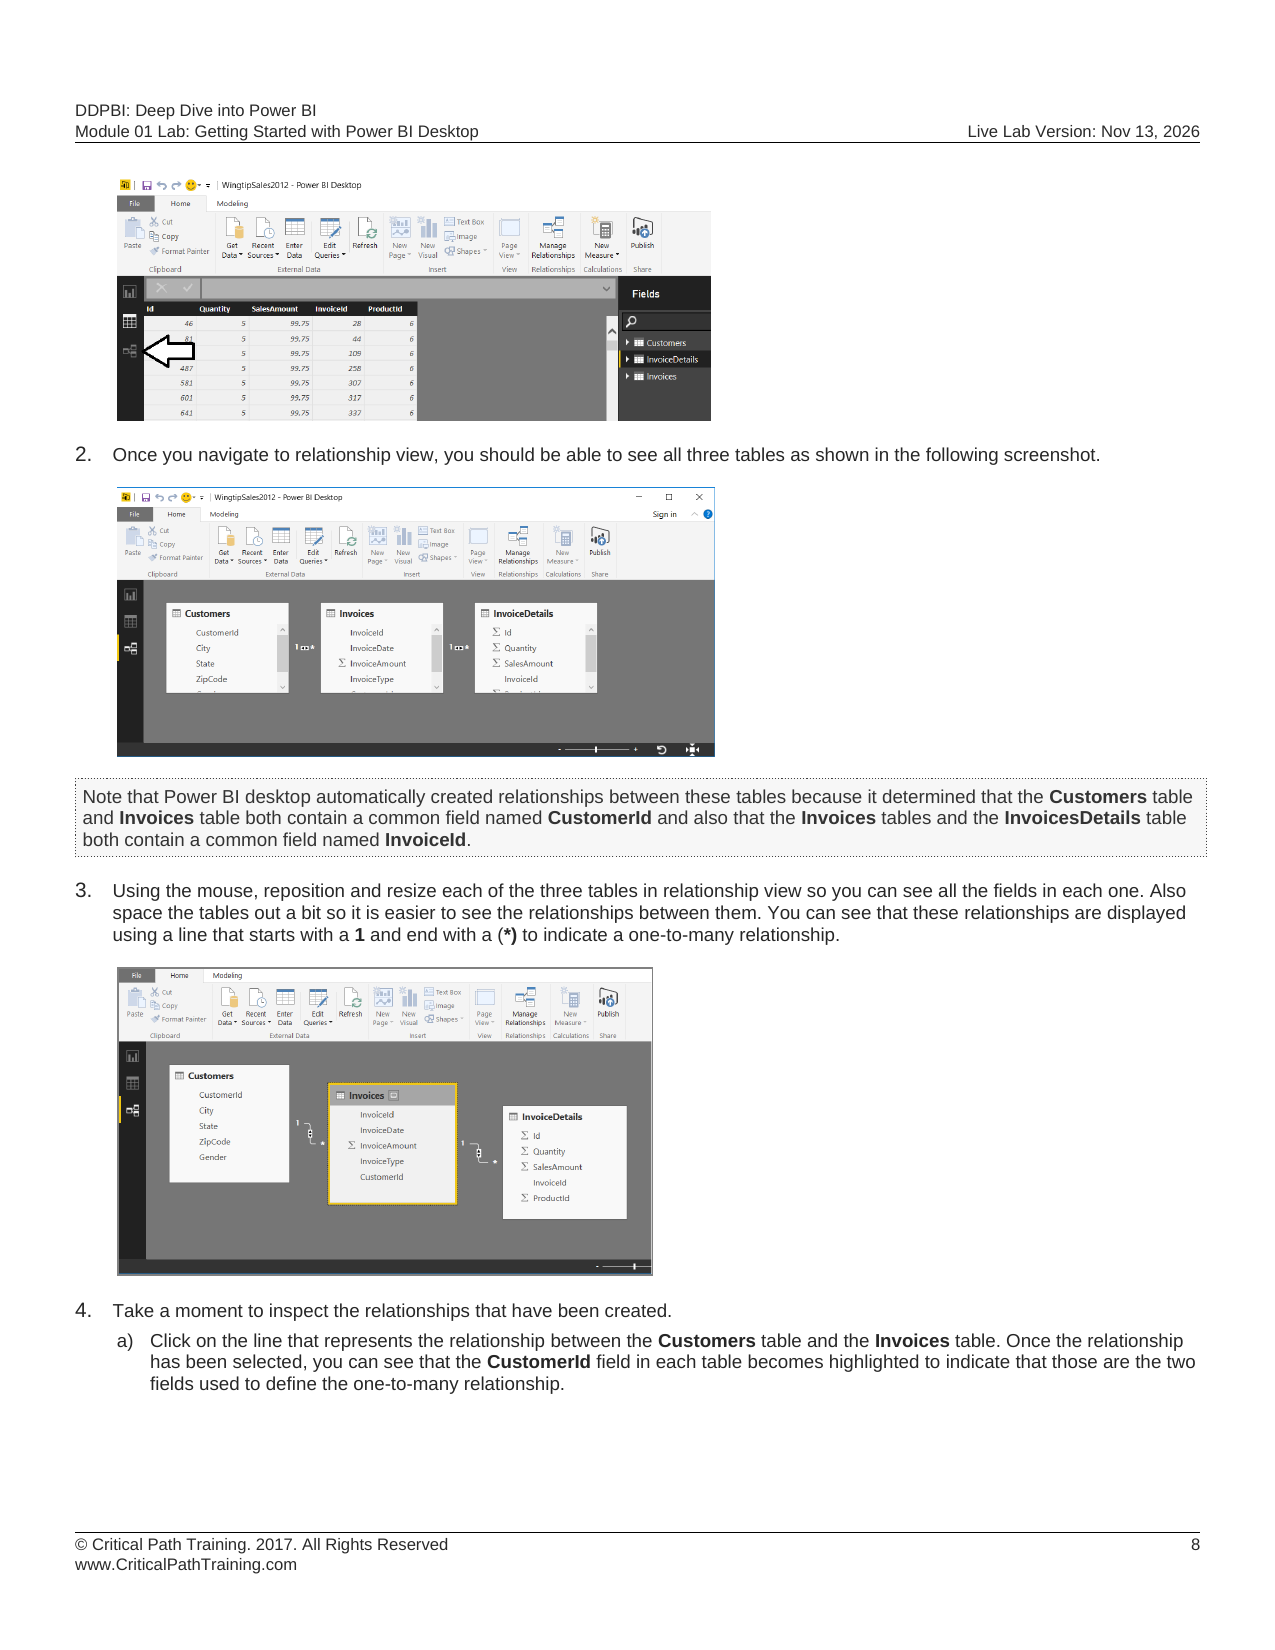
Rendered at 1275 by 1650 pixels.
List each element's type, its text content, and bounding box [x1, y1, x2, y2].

picture [117, 177, 711, 421]
text Click on the line that represents the relationship between the Customers table and the Invoices table. Once the relationship has been selected, you can see that the CustomerId field in each table becomes highlighted to indicate that those are the two fields used to define the one-to-many relationship. [117, 1330, 1200, 1394]
picture [117, 487, 715, 757]
text Once you navigate to relationship view, you should be able to see all three tables as shown in the following screenshot. [75, 442, 1200, 466]
picture [119, 969, 652, 1274]
text Using the mouse, reposition and resize each of the three tables in relationship view so you can see all the fields in each one. Also space the tables out a bit so it is easier to see the relationships between them. You can see that these relationships are displayed using a line that starts with a 1 and end with a (*) to indicate a one-to-many relationship. [75, 878, 1200, 945]
text Take a moment to inspect the relationships that have been created. [75, 1297, 1200, 1321]
text Note that Power BI desktop automatically created relationships between these tables because it determined that the Customers table and Invoices table both contain a common field named CustomerId and also that the Invoices tables and the InvoicesDetails table both contain a common field named InvoiceId. [75, 778, 1207, 857]
